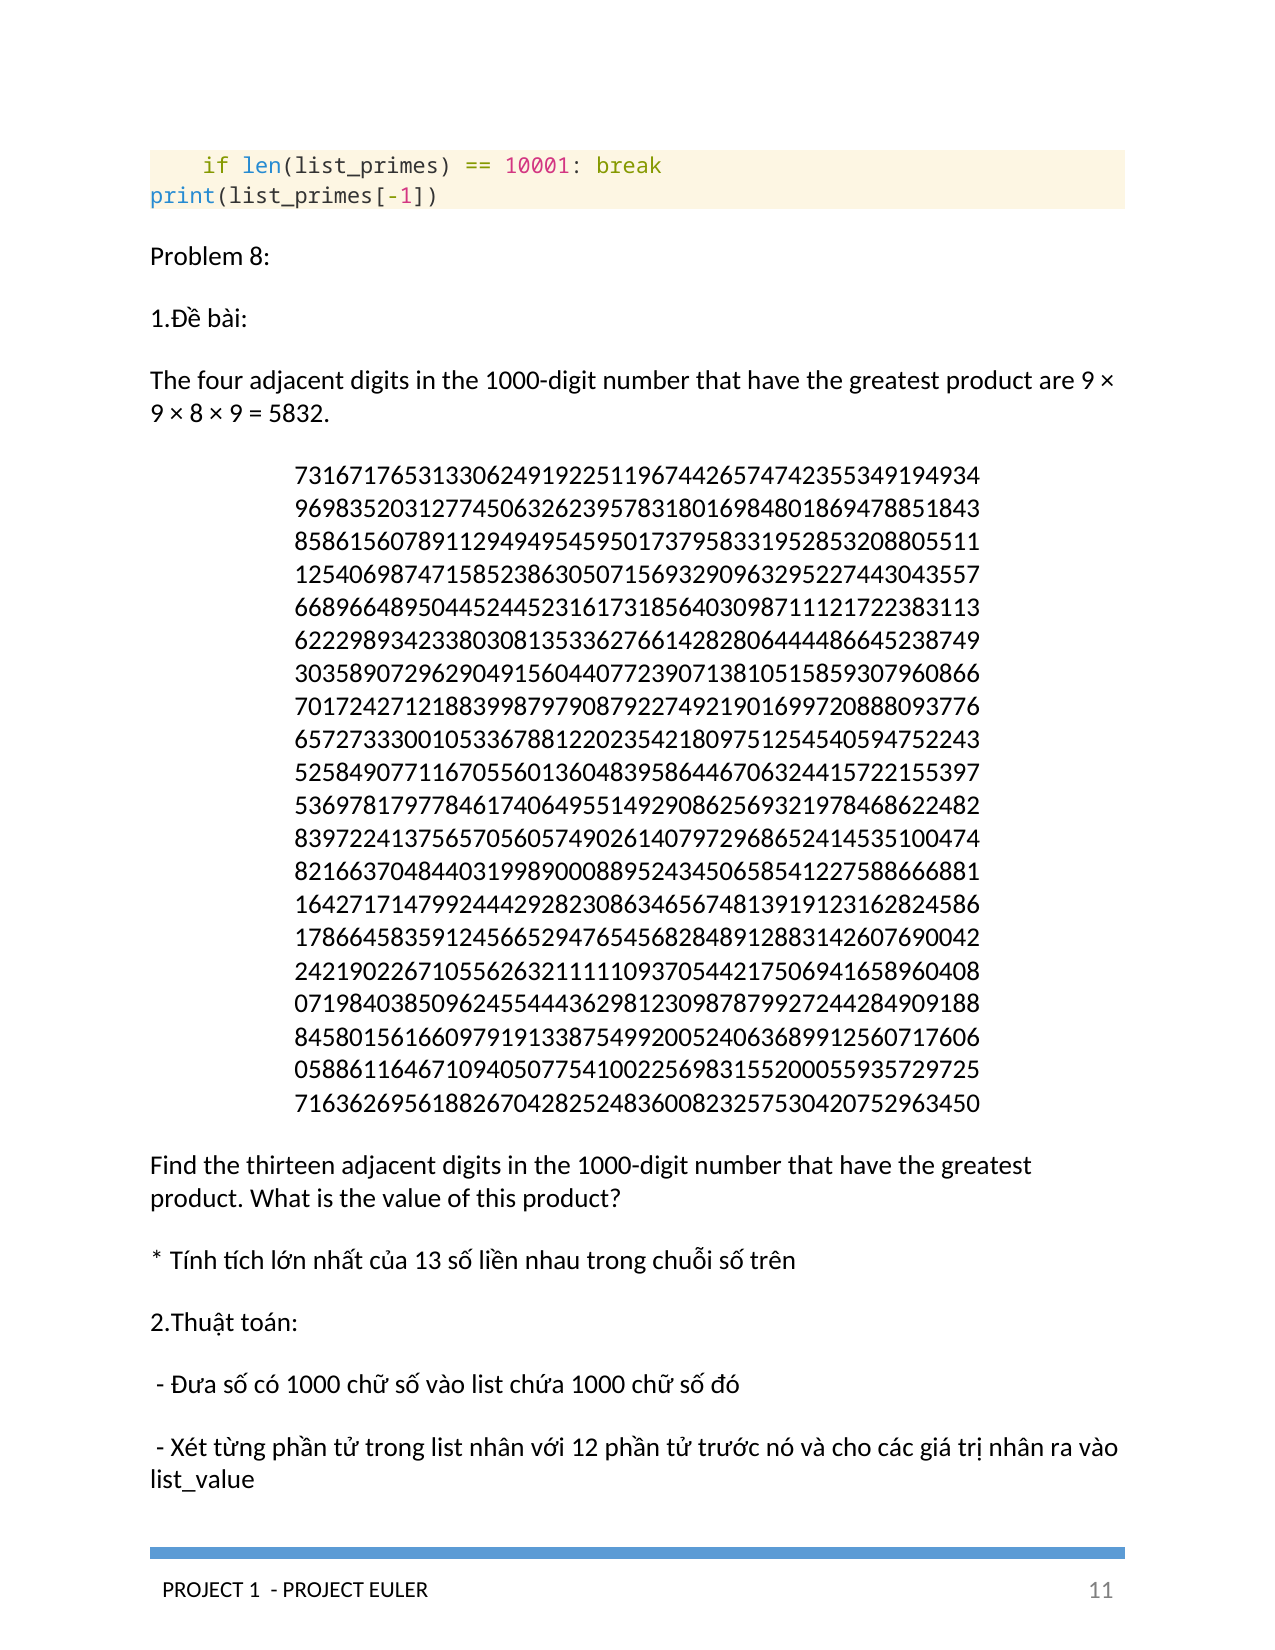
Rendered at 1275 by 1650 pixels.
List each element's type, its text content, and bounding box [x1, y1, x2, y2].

text * Tính tích lớn nhất của 13 số liền nhau trong chuỗi số trên [150, 1243, 1125, 1276]
text print(list_primes[-1]) [150, 180, 1125, 209]
text Find the thirteen adjacent digits in the 1000-digit number that have the greatest product. What is the value of this product? [150, 1148, 1125, 1214]
text 73167176531330624919225119674426574742355349194934 96983520312774506326239578318016984801869478851843 85861560789112949495459501737958331952853208805511 12540698747158523863050715693290963295227443043557 66896648950445244523161731856403098711121722383113 62229893423380308135336276614282806444486645238749 30358907296290491560440772390713810515859307960866 70172427121883998797908792274921901699720888093776 65727333001053367881220235421809751254540594752243 52584907711670556013604839586446706324415722155397 53697817977846174064955149290862569321978468622482 83972241375657056057490261407972968652414535100474 82166370484403199890008895243450658541227588666881 16427171479924442928230863465674813919123162824586 17866458359124566529476545682848912883142607690042 24219022671055626321111109370544217506941658960408 07198403850962455444362981230987879927244284909188 84580156166097919133875499200524063689912560717606 05886116467109405077541002256983155200055935729725 71636269561882670428252483600823257530420752963450 [150, 458, 1125, 1119]
text - Đưa số có 1000 chữ số vào list chứa 1000 chữ số đó [150, 1367, 1125, 1401]
text 2.Thuật toán: [150, 1305, 1125, 1338]
text 1.Đề bài: [150, 301, 1125, 334]
text The four adjacent digits in the 1000-digit number that have the greatest product are 9 × 9 × 8 × 9 = 5832. [150, 363, 1125, 429]
text Problem 8: [150, 239, 1125, 272]
text - Xét từng phần tử trong list nhân với 12 phần tử trước nó và cho các giá trị nhân ra vào list_value [150, 1430, 1125, 1496]
text if len(list_primes) == 10001: break [150, 150, 1125, 180]
